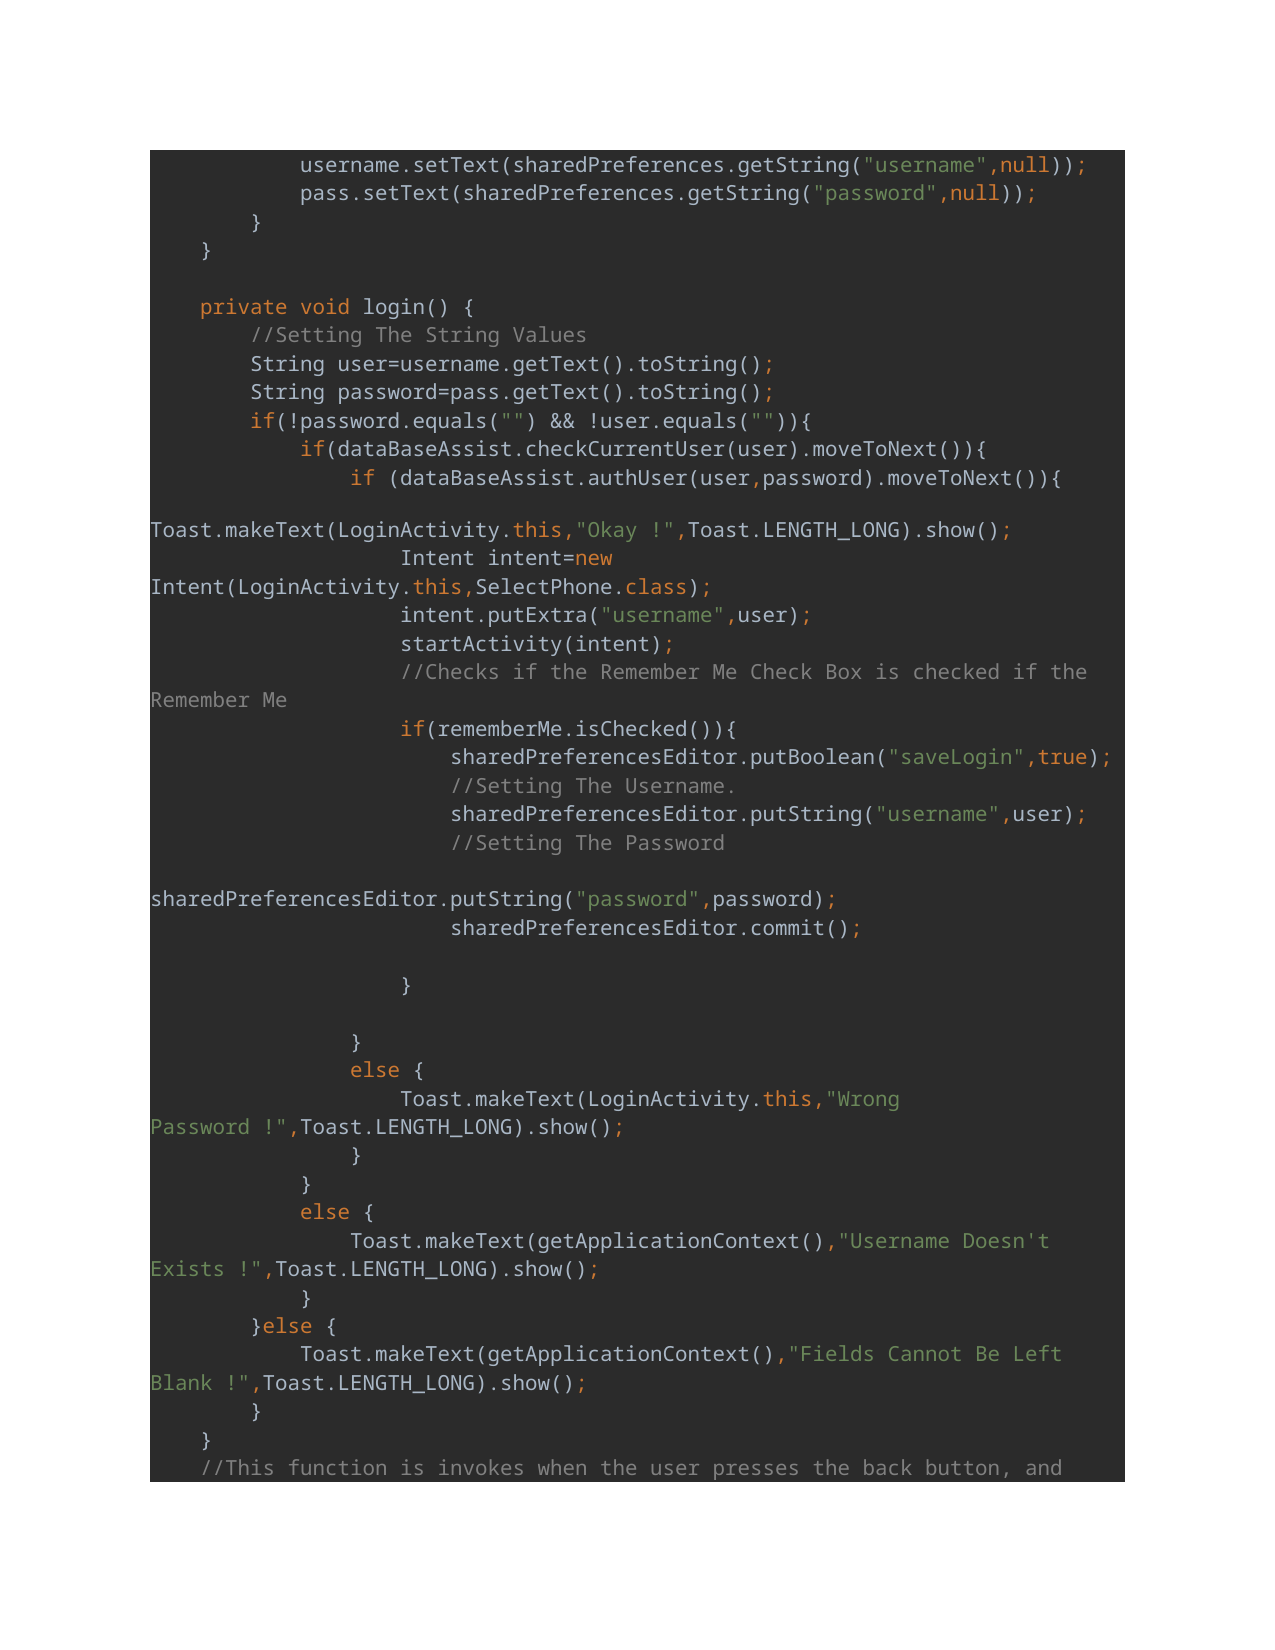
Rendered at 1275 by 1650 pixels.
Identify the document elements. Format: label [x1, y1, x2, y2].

text [150, 150, 1125, 1482]
